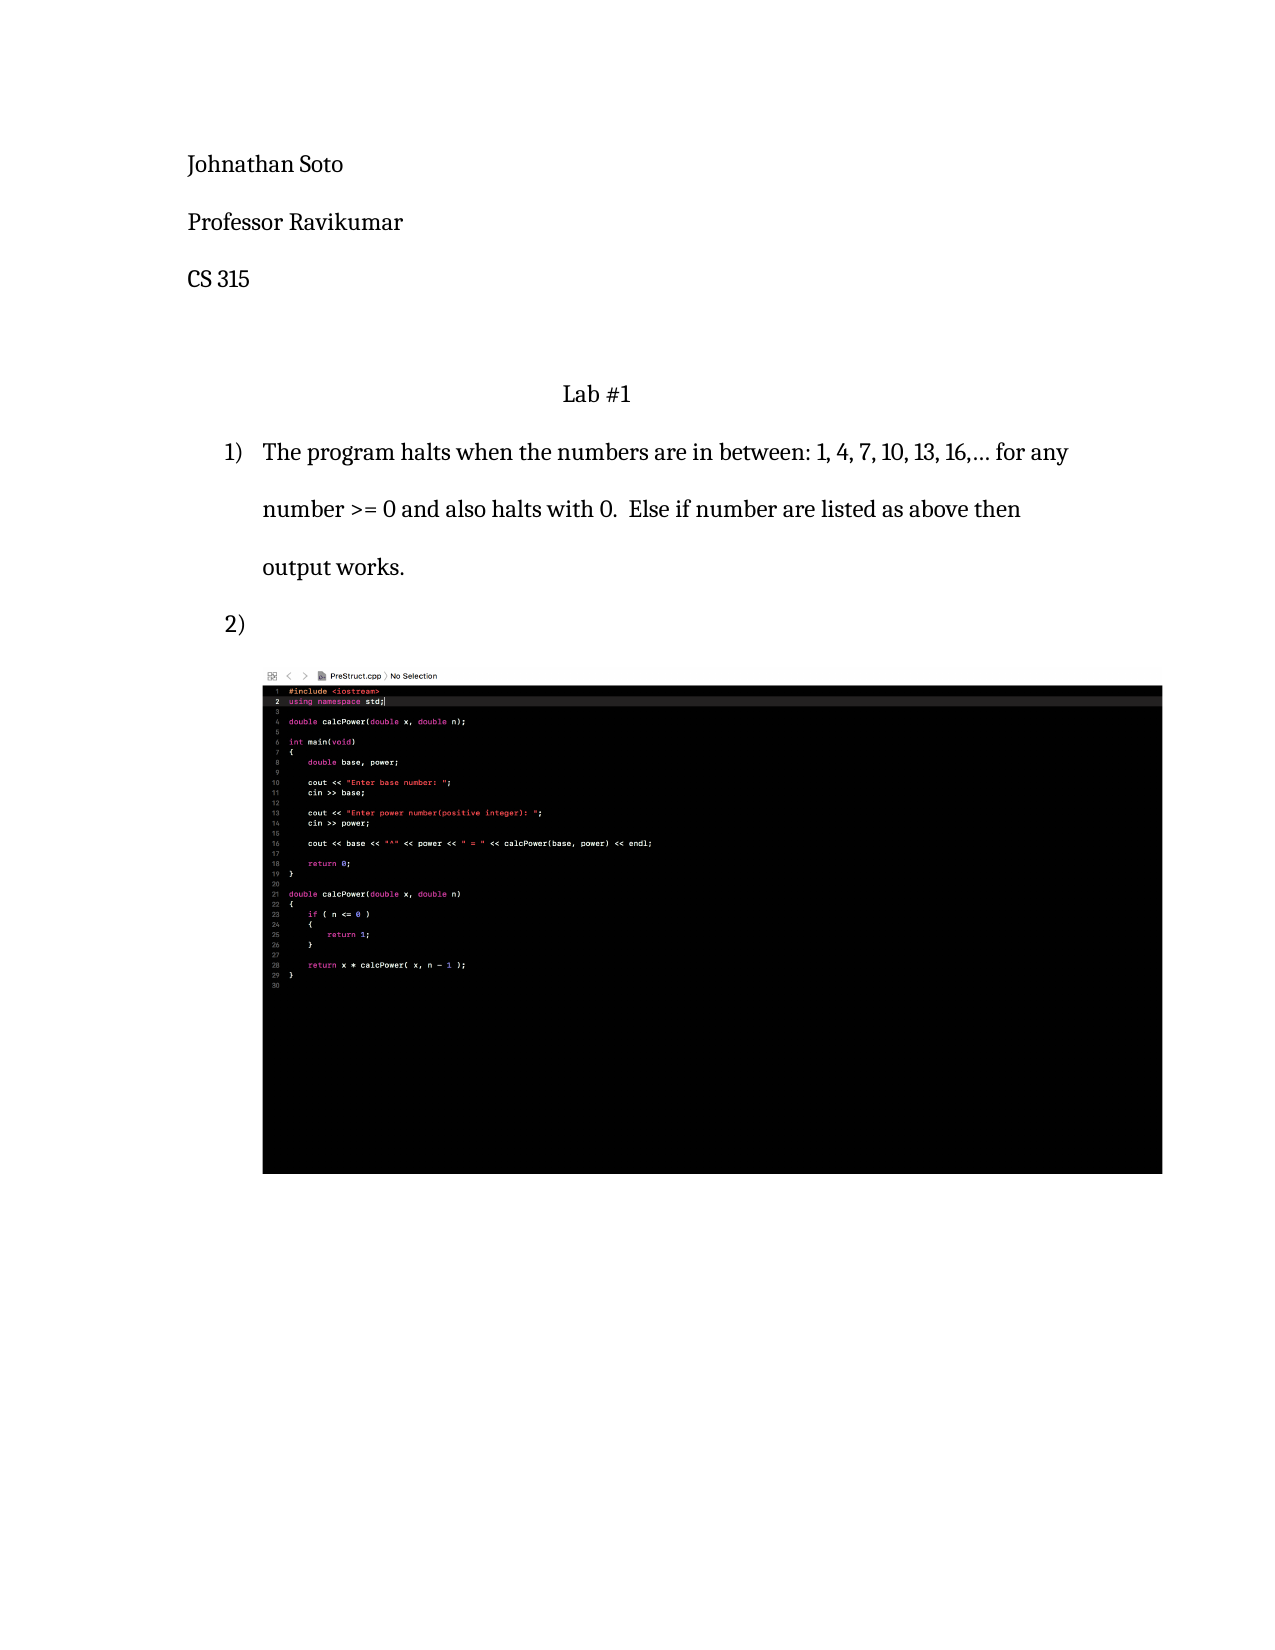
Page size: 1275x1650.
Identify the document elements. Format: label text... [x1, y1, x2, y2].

text Lab #1 [187, 380, 1087, 409]
picture [262, 667, 1163, 1174]
list The program halts when the numbers are in between: 1, 4, 7, 10, 13, 16,… for any number >= 0 and also halts with 0. Else if number are listed as above then output works. [225, 437, 1087, 581]
text CS 315 [187, 265, 1087, 294]
text Professor Ravikumar [187, 207, 1087, 236]
text Johnathan Soto [187, 150, 1087, 179]
